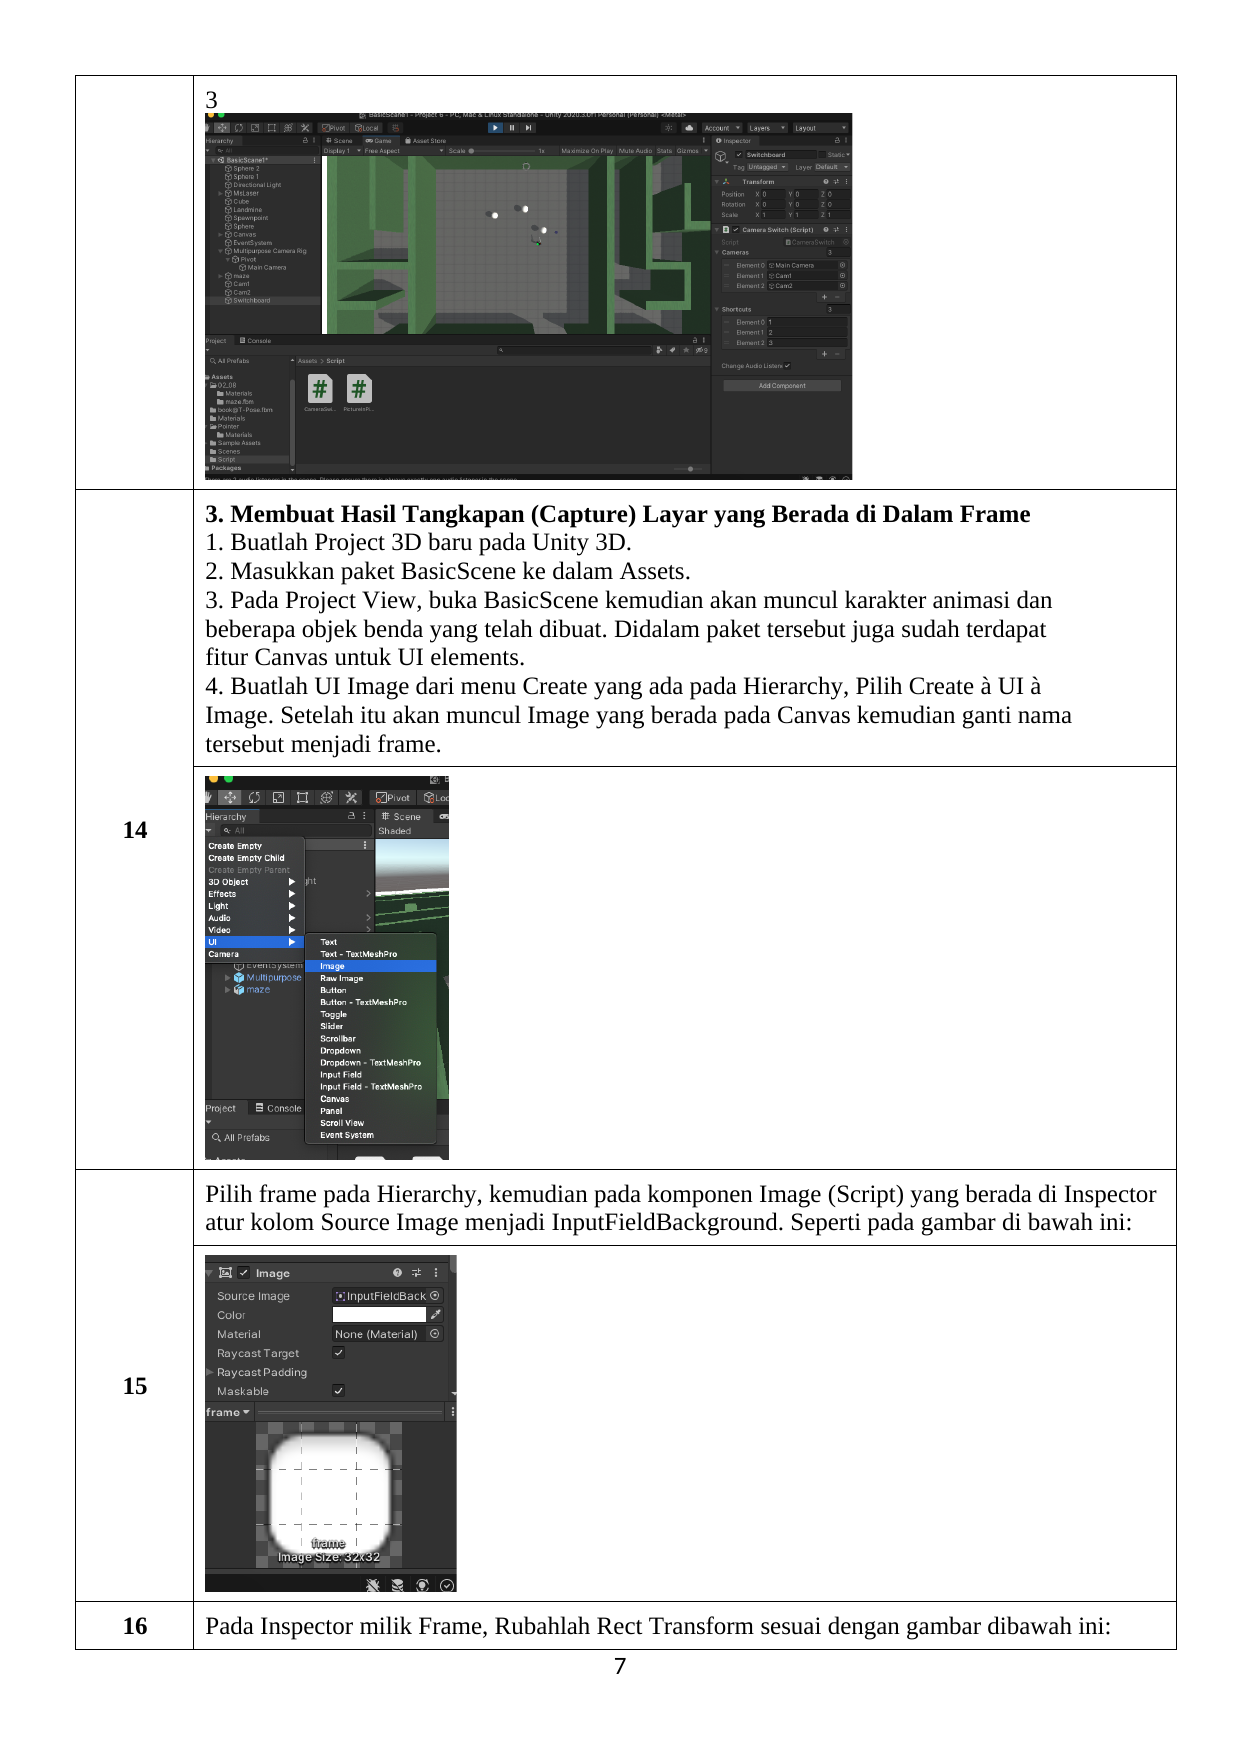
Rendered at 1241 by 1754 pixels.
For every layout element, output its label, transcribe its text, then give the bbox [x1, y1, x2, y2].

picture [205, 1255, 457, 1592]
table_cell 3. Membuat Hasil Tangkapan (Capture) Layar yang Berada di Dalam Frame 1. Buatlah Project 3D baru pada Unity 3D. 2. Masukkan paket BasicScene ke dalam Assets. 3. Pada Project View, buka BasicScene kemudian akan muncul karakter animasi dan beberapa objek benda yang telah dibuat. Didalam paket tersebut juga sudah terdapat fitur Canvas untuk UI elements. 4. Buatlah UI Image dari menu Create yang ada pada Hierarchy, Pilih Create à UI à Image. Setelah itu akan muncul Image yang berada pada Canvas kemudian ganti nama tersebut menjadi frame. [194, 490, 1176, 766]
picture [205, 113, 853, 480]
table_cell Pada Inspector milik Frame, Rubahlah Rect Transform sesuai dengan gambar dibawah ini: [194, 1602, 1176, 1648]
table_cell 16 [76, 1602, 193, 1648]
table_cell [194, 1246, 1176, 1601]
table_cell 15 [76, 1170, 193, 1601]
table_cell [194, 767, 1176, 1169]
picture [205, 776, 449, 1160]
table_cell 1 2 3 [194, 76, 1176, 489]
table_cell 14 [76, 490, 193, 1169]
table_cell Pilih frame pada Hierarchy, kemudian pada komponen Image (Script) yang berada di Inspector atur kolom Source Image menjadi InputFieldBackground. Seperti pada gambar di bawah ini: [194, 1170, 1176, 1245]
